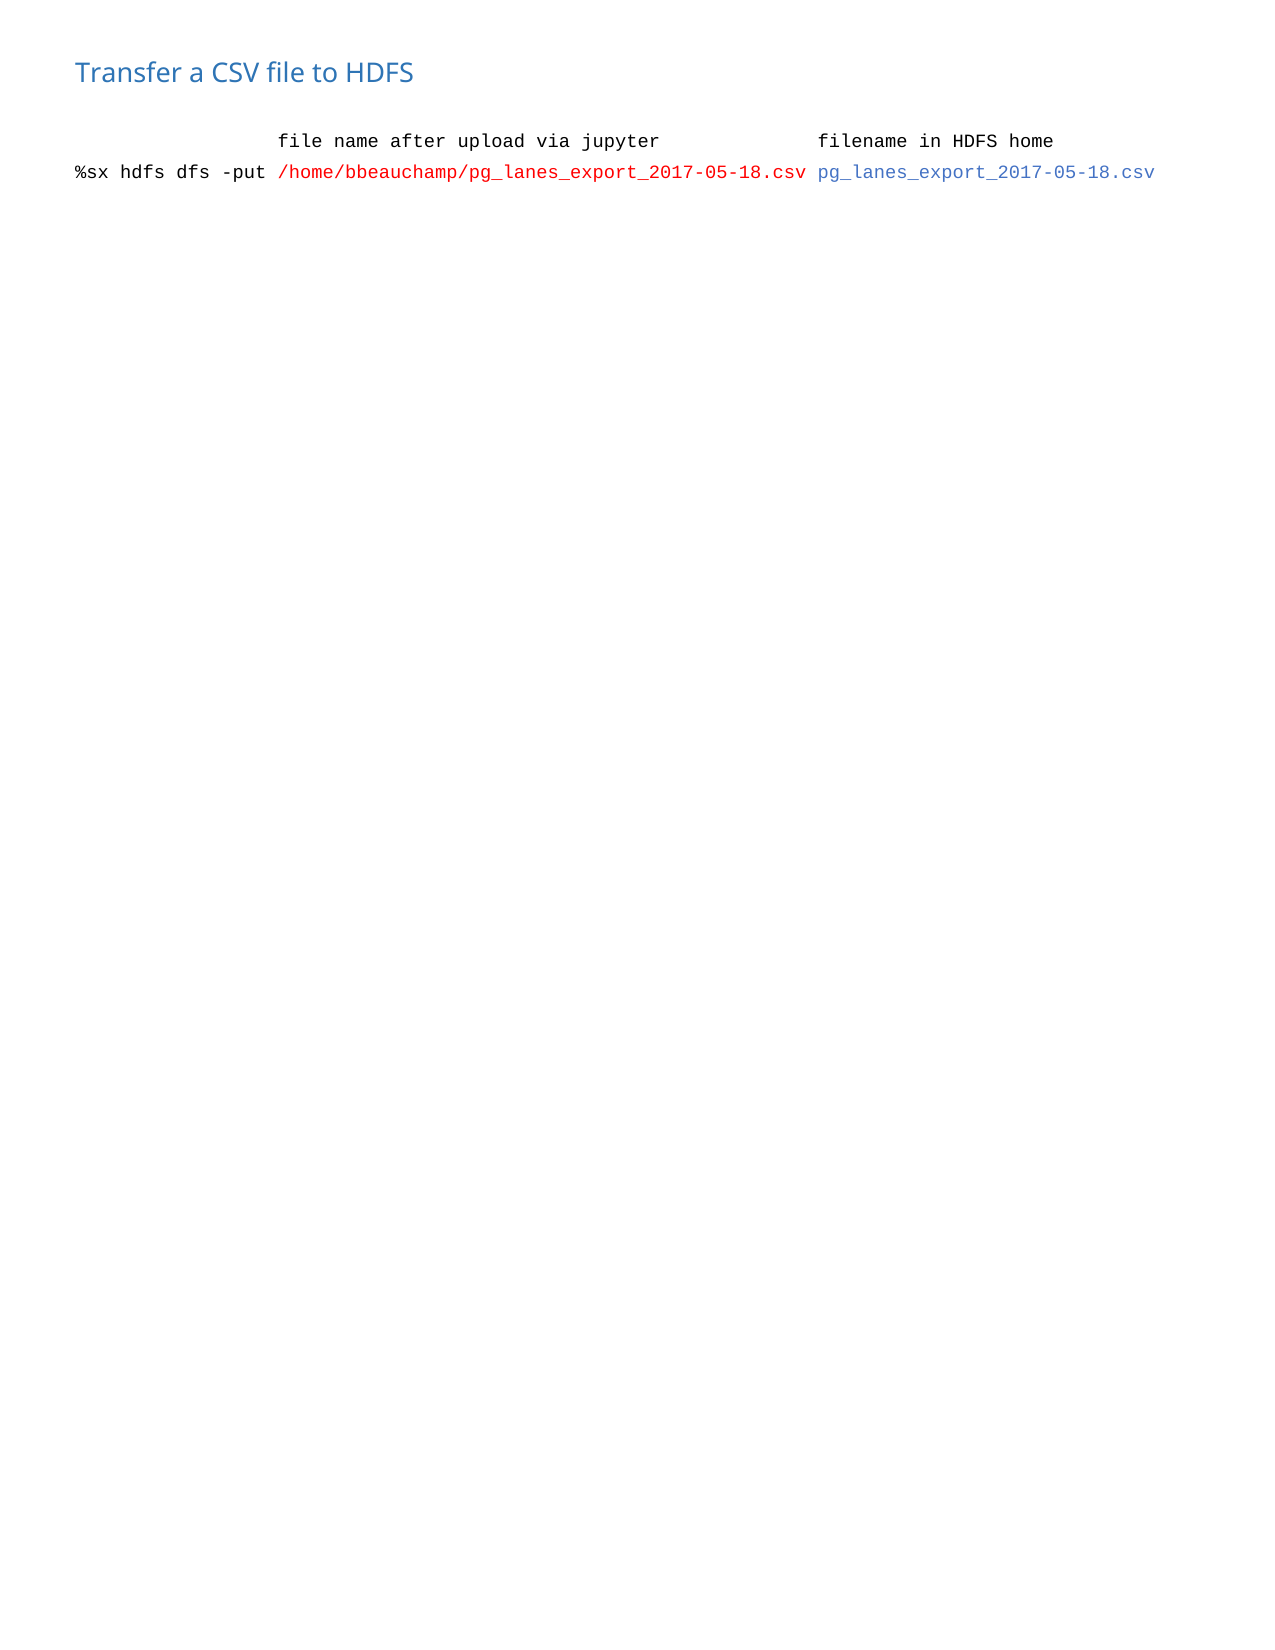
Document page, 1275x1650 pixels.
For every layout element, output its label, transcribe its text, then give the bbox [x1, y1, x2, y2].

text file name after upload via jupyter filename in HDFS home [75, 122, 1200, 153]
subtitle Transfer a CSV file to HDFS [75, 53, 1200, 90]
text %sx hdfs dfs -put /home/bbeauchamp/pg_lanes_export_2017-05-18.csv pg_lanes_export_2017-05-18.csv [75, 153, 1200, 184]
